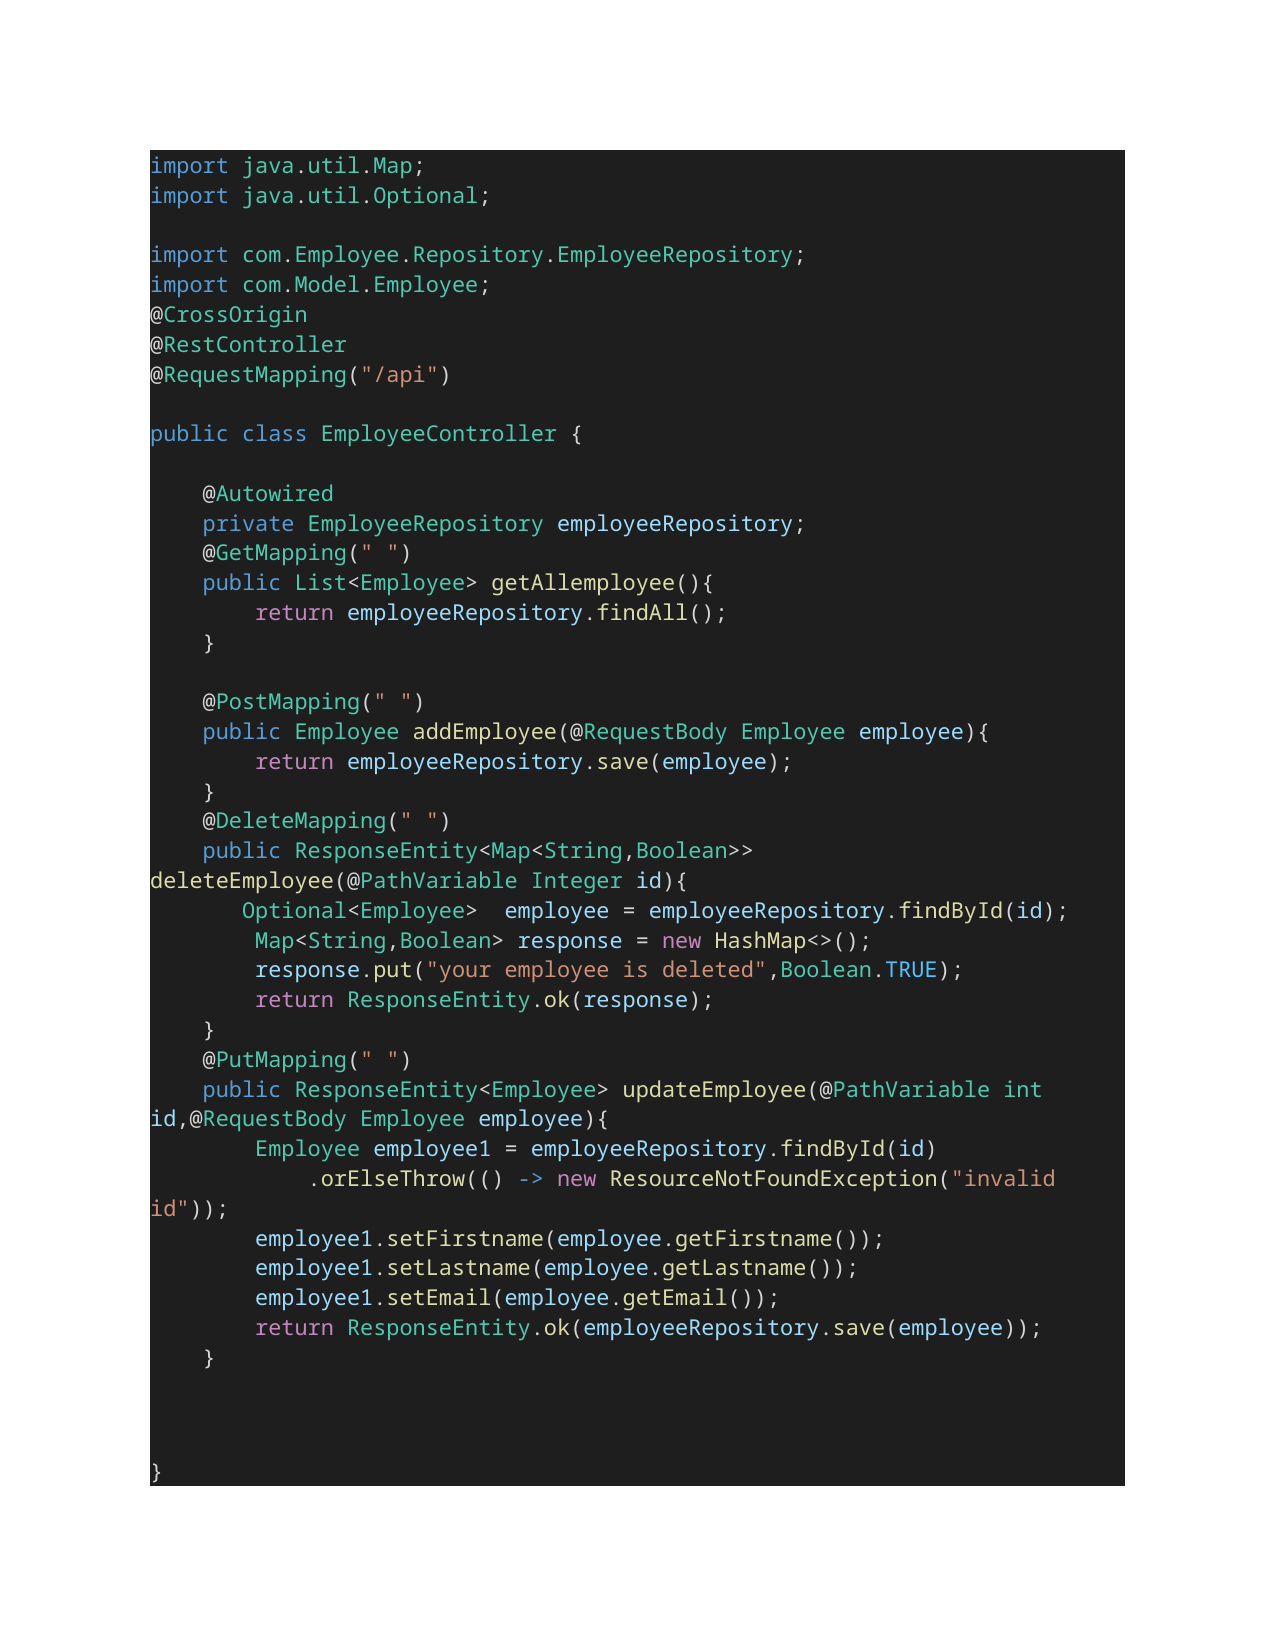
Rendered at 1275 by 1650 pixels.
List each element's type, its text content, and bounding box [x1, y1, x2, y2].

text response.put("your employee is deleted",Boolean.TRUE); [150, 954, 1125, 984]
text @Autowired [150, 478, 1125, 507]
text employee1.setFirstname(employee.getFirstname()); [150, 1222, 1125, 1252]
text @RestController [150, 329, 1125, 358]
text Map<String,Boolean> response = new HashMap<>(); [150, 924, 1125, 954]
text employee1.setEmail(employee.getEmail()); [150, 1282, 1125, 1312]
text public ResponseEntity<Map<String,Boolean>> deleteEmployee(@PathVariable Integer id){ [150, 835, 1125, 895]
text return employeeRepository.save(employee); [150, 746, 1125, 776]
text @PutMapping(" ") [150, 1044, 1125, 1073]
text @RequestMapping("/api") [150, 358, 1125, 388]
text } [150, 1456, 1125, 1486]
text public ResponseEntity<Employee> updateEmployee(@PathVariable int id,@RequestBody Employee employee){ [150, 1073, 1125, 1133]
text private EmployeeRepository employeeRepository; [150, 507, 1125, 537]
text public Employee addEmployee(@RequestBody Employee employee){ [150, 716, 1125, 746]
text @GetMapping(" ") [150, 537, 1125, 567]
text @DeleteMapping(" ") [150, 805, 1125, 835]
text public List<Employee> getAllemployee(){ [150, 567, 1125, 597]
text Employee employee1 = employeeRepository.findById(id) [150, 1133, 1125, 1163]
text import java.util.Map; [150, 150, 1125, 180]
text } [150, 776, 1125, 805]
text employee1.setLastname(employee.getLastname()); [150, 1252, 1125, 1282]
text Optional<Employee> employee = employeeRepository.findById(id); [150, 895, 1125, 924]
text @CrossOrigin [150, 299, 1125, 329]
text } [150, 627, 1125, 656]
text return employeeRepository.findAll(); [150, 597, 1125, 627]
text .orElseThrow(() -> new ResourceNotFoundException("invalid id")); [150, 1163, 1125, 1222]
text return ResponseEntity.ok(employeeRepository.save(employee)); [150, 1312, 1125, 1342]
text import com.Employee.Repository.EmployeeRepository; [150, 239, 1125, 269]
text import com.Model.Employee; [150, 269, 1125, 299]
text @PostMapping(" ") [150, 686, 1125, 716]
text return ResponseEntity.ok(response); [150, 984, 1125, 1014]
text } [150, 1014, 1125, 1044]
text } [150, 1342, 1125, 1371]
text public class EmployeeController { [150, 418, 1125, 448]
text import java.util.Optional; [150, 180, 1125, 209]
